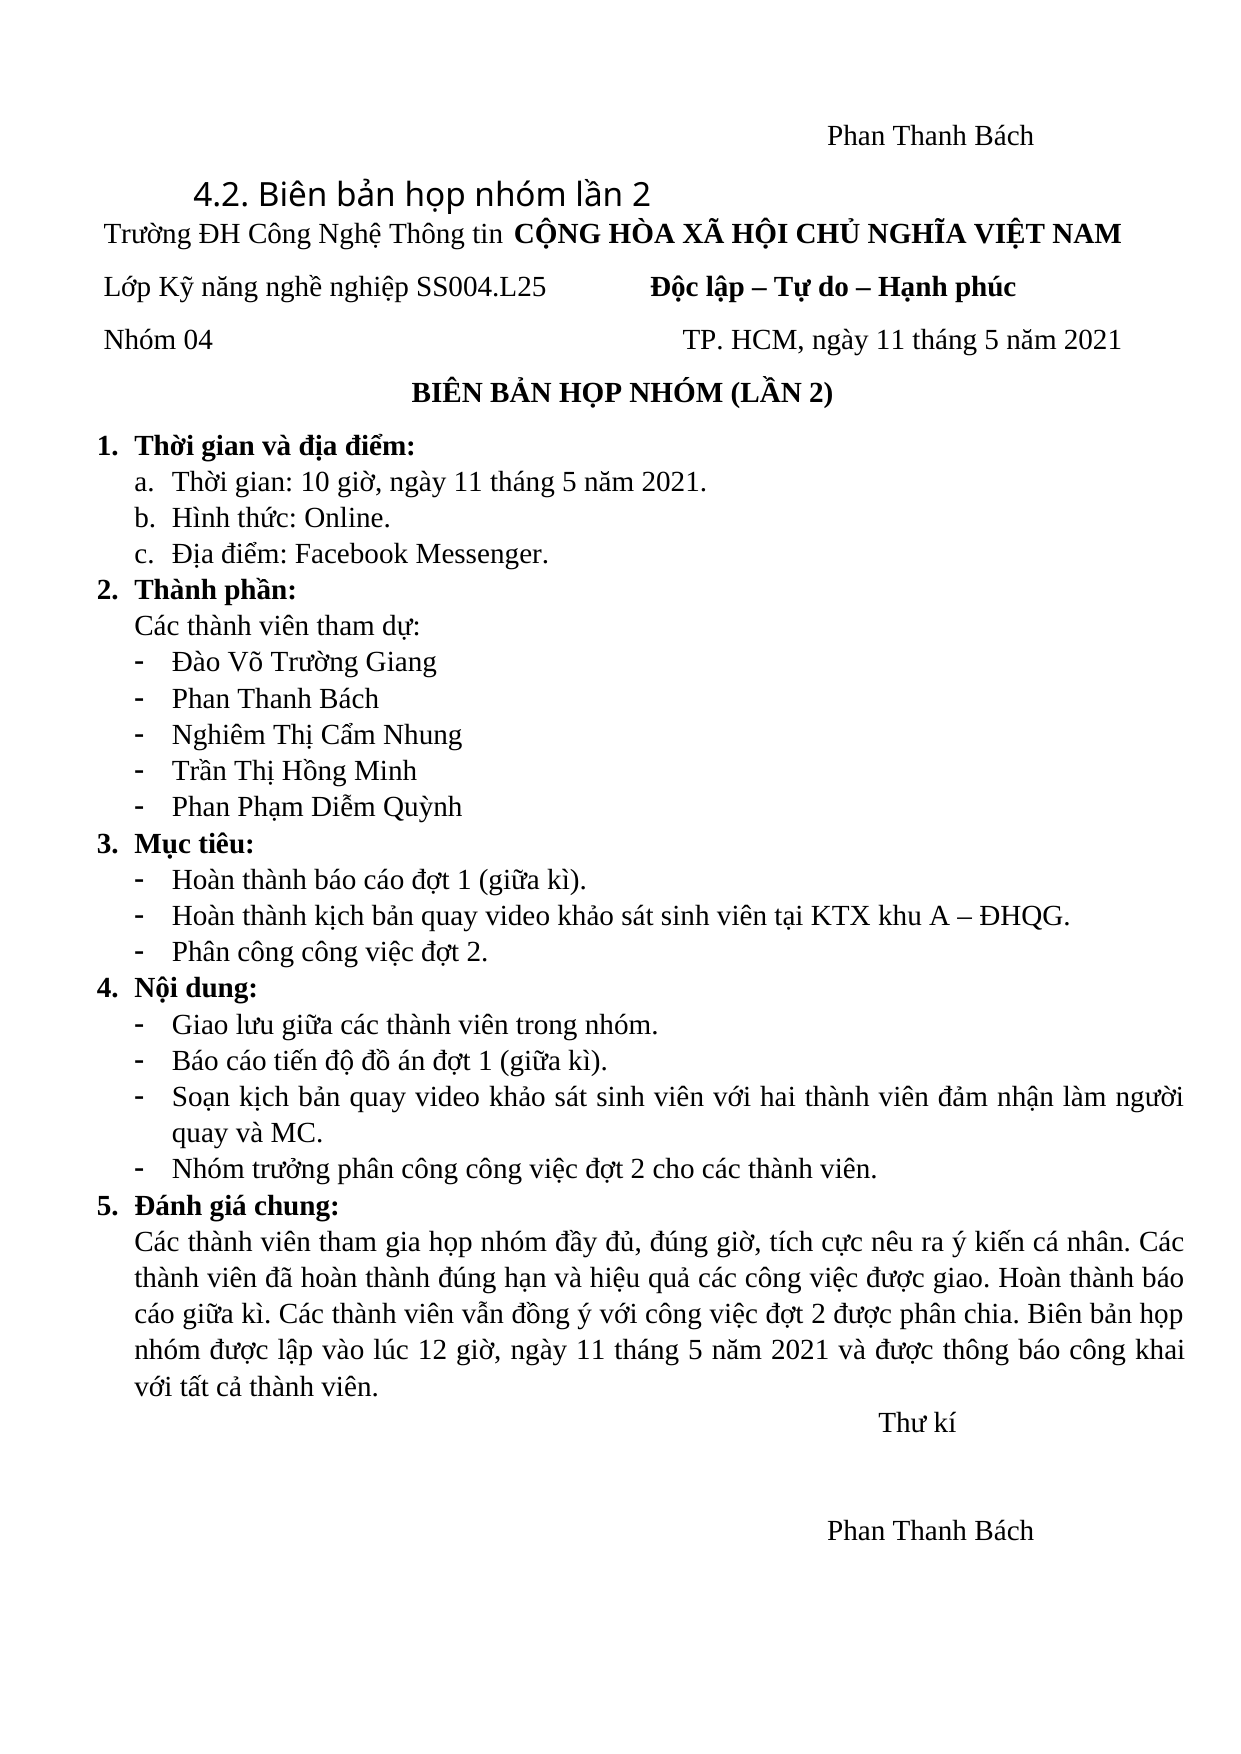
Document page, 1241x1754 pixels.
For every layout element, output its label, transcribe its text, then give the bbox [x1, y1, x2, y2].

list Mục tiêu: [97, 826, 1186, 859]
list Các thành viên tham dự: [134, 608, 1186, 642]
subtitle 4.2. Biên bản họp nhóm lần 2 [118, 171, 1122, 216]
list Đánh giá chung: [97, 1188, 1186, 1221]
text Nhóm 04 TP. HCM, ngày 11 tháng 5 năm 2021 [103, 322, 1186, 356]
list Phan Phạm Diễm Quỳnh [134, 789, 1186, 823]
list Nội dung: [97, 971, 1186, 1004]
text Trường ĐH Công Nghệ Thông tin CỘNG HÒA XÃ HỘI CHỦ NGHĨA VIỆT NAM [103, 216, 1186, 250]
list Thư kí [134, 1405, 1186, 1438]
list Hoàn thành kịch bản quay video khảo sát sinh viên tại KTX khu A – ĐHQG. [134, 898, 1186, 932]
list Giao lưu giữa các thành viên trong nhóm. [134, 1007, 1186, 1040]
list Nghiêm Thị Cẩm Nhung [134, 717, 1186, 751]
list Địa điểm: Facebook Messenger. [134, 536, 1186, 569]
list Phan Thanh Bách [134, 1513, 1186, 1547]
list Soạn kịch bản quay video khảo sát sinh viên với hai thành viên đảm nhận làm người quay và MC. [134, 1079, 1186, 1149]
text BIÊN BẢN HỌP NHÓM (LẦN 2) [59, 375, 1186, 408]
list Trần Thị Hồng Minh [134, 753, 1186, 787]
list Các thành viên tham gia họp nhóm đầy đủ, đúng giờ, tích cực nêu ra ý kiến cá nhân. Các thành viên đã hoàn thành đúng hạn và hiệu quả các công việc được giao. Hoàn thành báo cáo giữa kì. Các thành viên vẫn đồng ý với công việc đợt 2 được phân chia. Biên bản họp nhóm được lập vào lúc 12 giờ, ngày 11 tháng 5 năm 2021 và được thông báo công khai với tất cả thành viên. [134, 1224, 1186, 1402]
list Thành phần: [97, 572, 1186, 606]
list Phân công công việc đợt 2. [134, 934, 1186, 968]
list Nhóm trưởng phân công công việc đợt 2 cho các thành viên. [134, 1152, 1186, 1185]
list Thời gian: 10 giờ, ngày 11 tháng 5 năm 2021. [134, 464, 1186, 497]
list Báo cáo tiến độ đồ án đợt 1 (giữa kì). [134, 1043, 1186, 1077]
list Đào Võ Trường Giang [134, 644, 1186, 678]
list Phan Thanh Bách [134, 681, 1186, 714]
list Hình thức: Online. [134, 500, 1186, 533]
list Hoàn thành báo cáo đợt 1 (giữa kì). [134, 862, 1186, 896]
text Lớp Kỹ năng nghề nghiệp SS004.L25 Độc lập – Tự do – Hạnh phúc [103, 269, 1186, 303]
list Thời gian và địa điểm: [97, 428, 1186, 461]
list Phan Thanh Bách [134, 118, 1186, 152]
